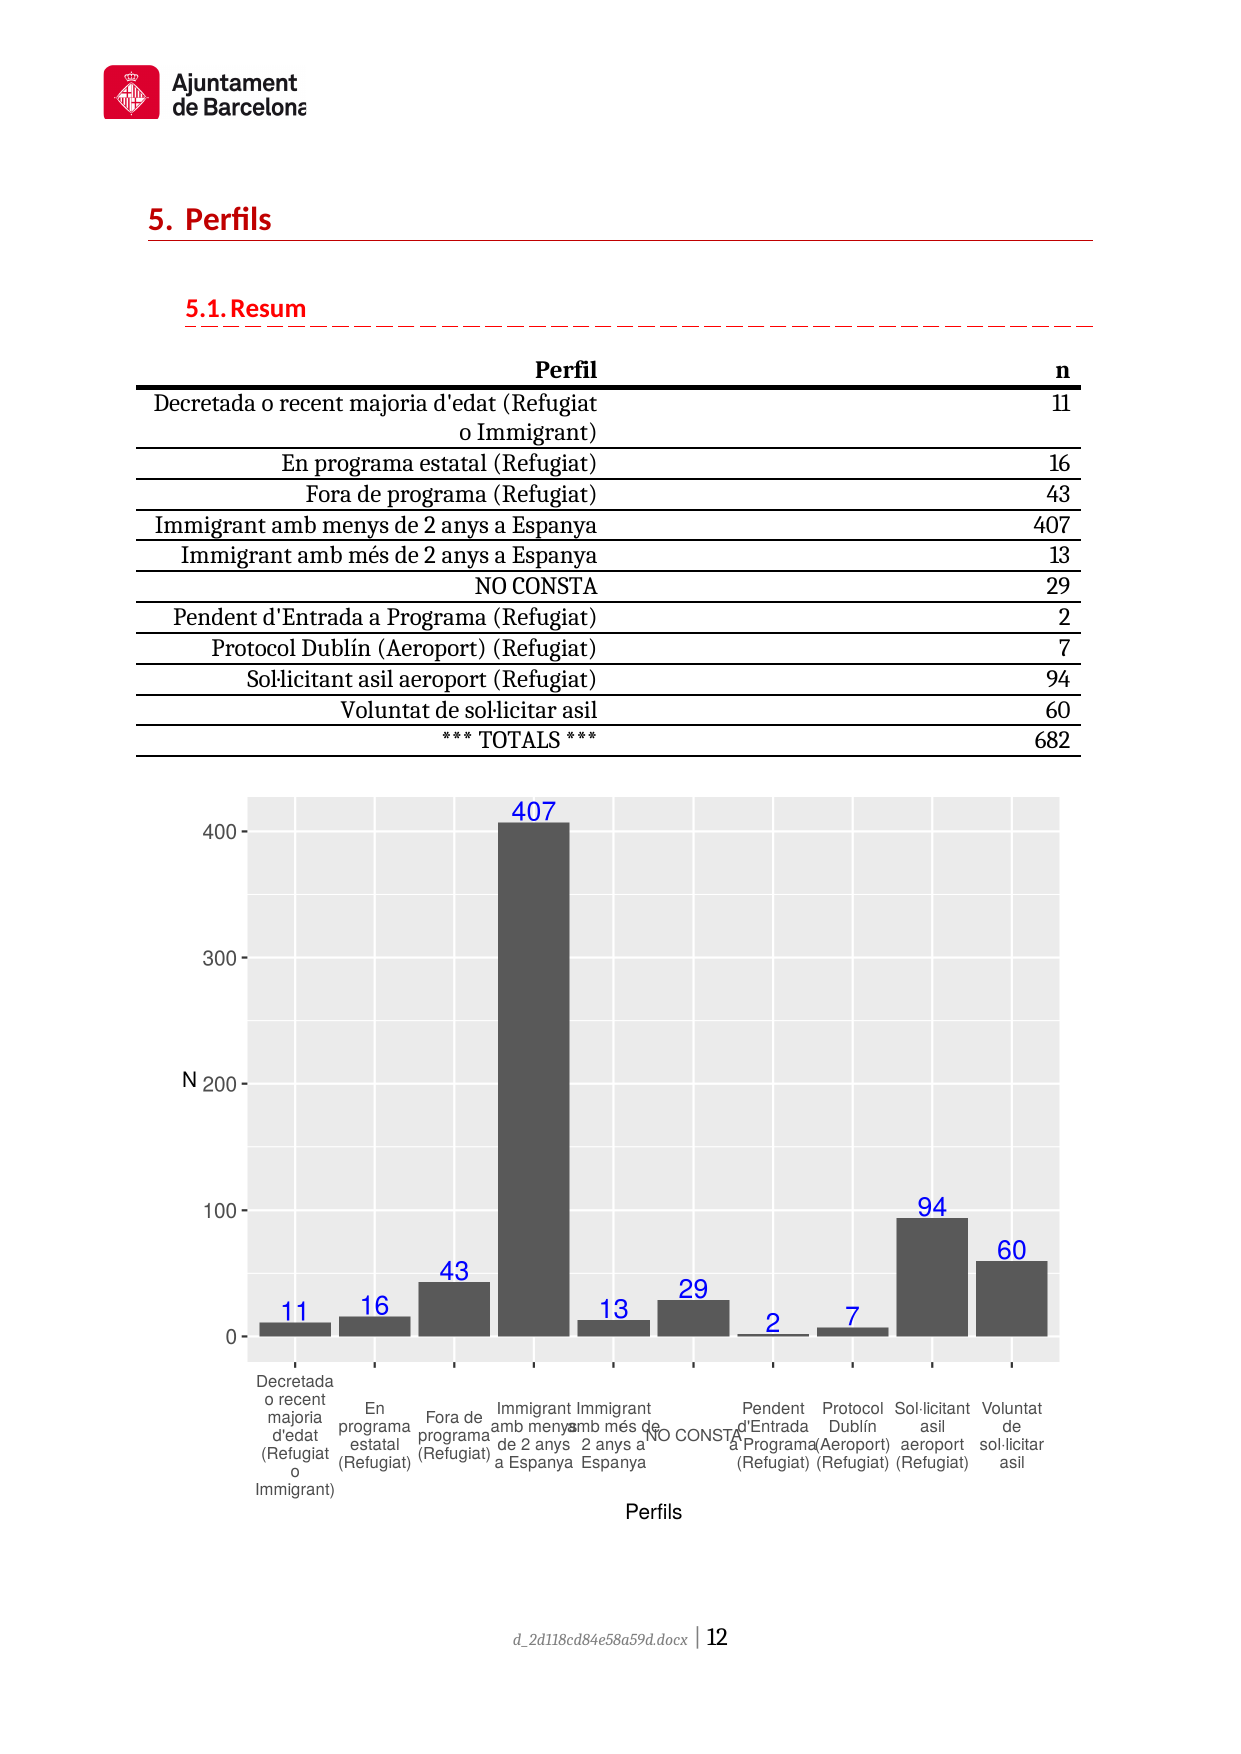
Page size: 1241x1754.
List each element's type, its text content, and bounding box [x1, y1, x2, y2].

table_cell 43 [609, 480, 1081, 508]
table_header n [609, 356, 1081, 385]
table_cell Immigrant amb menys de 2 anys a Espanya [136, 511, 609, 539]
table_cell Sol·licitant asil aeroport (Refugiat) [136, 665, 609, 693]
table_cell 407 [609, 511, 1081, 539]
table_cell 2 [609, 603, 1081, 632]
table_cell Pendent d'Entrada a Programa (Refugiat) [136, 603, 609, 632]
table_cell 60 [609, 696, 1081, 724]
table_cell 29 [609, 572, 1081, 601]
table_cell Voluntat de sol·licitar asil [136, 696, 609, 724]
table_cell 13 [609, 541, 1081, 570]
picture [103, 65, 307, 119]
table_cell Protocol Dublín (Aeroport) (Refugiat) [136, 634, 609, 663]
table_cell En programa estatal (Refugiat) [136, 449, 609, 478]
table_cell 7 [609, 634, 1081, 663]
subtitle Resum [185, 291, 1093, 327]
table_cell 16 [609, 449, 1081, 478]
subtitle Perfils [148, 198, 1093, 240]
table_cell NO CONSTA [136, 572, 609, 601]
table_cell *** TOTALS *** [136, 726, 609, 755]
table_cell Fora de programa (Refugiat) [136, 480, 609, 508]
picture [170, 786, 1071, 1536]
table_cell Decretada o recent majoria d'edat (Refugiat o Immigrant) [136, 390, 609, 447]
table_cell 11 [609, 390, 1081, 447]
table_cell 94 [609, 665, 1081, 693]
table_header Perfil [136, 356, 609, 385]
table_cell 682 [609, 726, 1081, 755]
table_cell Immigrant amb més de 2 anys a Espanya [136, 541, 609, 570]
